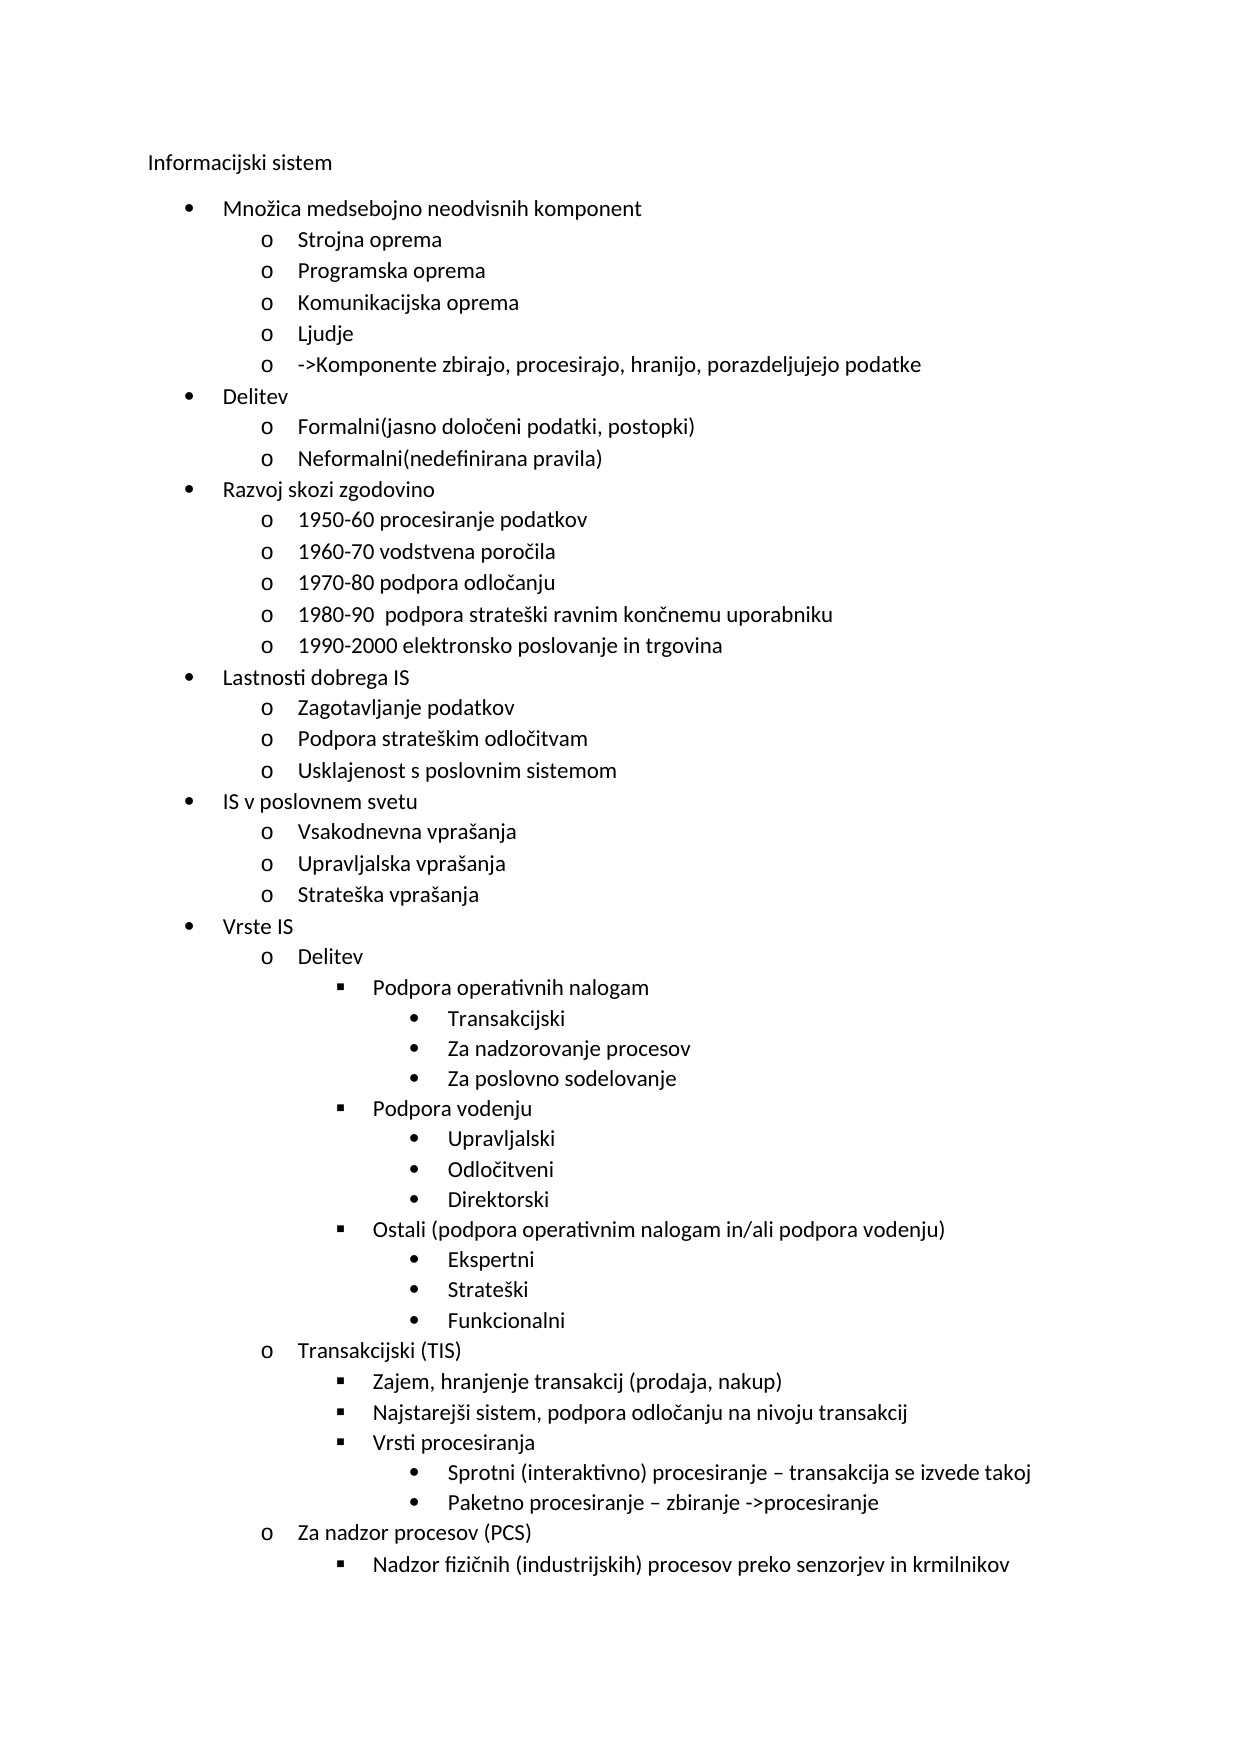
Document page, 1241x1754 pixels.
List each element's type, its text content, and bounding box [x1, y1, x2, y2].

list Za nadzorovanje procesov [410, 1034, 1093, 1062]
list Paketno procesiranje – zbiranje ->procesiranje [410, 1488, 1093, 1516]
list Strateška vprašanja [260, 880, 1093, 909]
list Nadzor fizičnih (industrijskih) procesov preko senzorjev in krmilnikov [335, 1550, 1093, 1578]
list Sprotni (interaktivno) procesiranje – transakcija se izvede takoj [410, 1458, 1093, 1486]
list 1990-2000 elektronsko poslovanje in trgovina [260, 631, 1093, 660]
list Transakcijski [410, 1004, 1093, 1032]
list Upravljalski [410, 1124, 1093, 1152]
list Za nadzor procesov (PCS) [260, 1518, 1093, 1548]
list Formalni(jasno določeni podatki, postopki) [260, 412, 1093, 441]
list 1960-70 vodstvena poročila [260, 537, 1093, 566]
list Lastnosti dobrega IS [185, 663, 1093, 691]
list Delitev [260, 942, 1093, 971]
list Programska oprema [260, 256, 1093, 285]
list ->Komponente zbirajo, procesirajo, hranijo, porazdeljujejo podatke [260, 351, 1093, 380]
list Množica medsebojno neodvisnih komponent [185, 194, 1093, 222]
list Podpora vodenju [335, 1094, 1093, 1122]
list Delitev [185, 382, 1093, 410]
list Strateški [410, 1276, 1093, 1303]
list 1980-90 podpora strateški ravnim končnemu uporabniku [260, 600, 1093, 629]
list Ekspertni [410, 1245, 1093, 1273]
list Vrste IS [185, 912, 1093, 940]
list Transakcijski (TIS) [260, 1336, 1093, 1365]
list Najstarejši sistem, podpora odločanju na nivoju transakcij [335, 1398, 1093, 1426]
list 1970-80 podpora odločanju [260, 568, 1093, 597]
list Neformalni(nedefinirana pravila) [260, 444, 1093, 473]
list Vsakodnevna vprašanja [260, 817, 1093, 847]
list Ljudje [260, 319, 1093, 348]
list Zagotavljanje podatkov [260, 693, 1093, 722]
list Vrsti procesiranja [335, 1428, 1093, 1456]
list Usklajenost s poslovnim sistemom [260, 756, 1093, 785]
list Odločitveni [410, 1155, 1093, 1183]
list Ostali (podpora operativnim nalogam in/ali podpora vodenju) [335, 1215, 1093, 1243]
list Funkcionalni [410, 1306, 1093, 1334]
list 1950-60 procesiranje podatkov [260, 505, 1093, 534]
list Upravljalska vprašanja [260, 849, 1093, 878]
list Strojna oprema [260, 225, 1093, 254]
text Informacijski sistem [148, 148, 1093, 176]
list Direktorski [410, 1185, 1093, 1213]
list Komunikacijska oprema [260, 288, 1093, 317]
list Za poslovno sodelovanje [410, 1064, 1093, 1092]
list IS v poslovnem svetu [185, 787, 1093, 815]
list Podpora operativnih nalogam [335, 973, 1093, 1001]
list Razvoj skozi zgodovino [185, 475, 1093, 503]
list Podpora strateškim odločitvam [260, 724, 1093, 753]
list Zajem, hranjenje transakcij (prodaja, nakup) [335, 1367, 1093, 1395]
